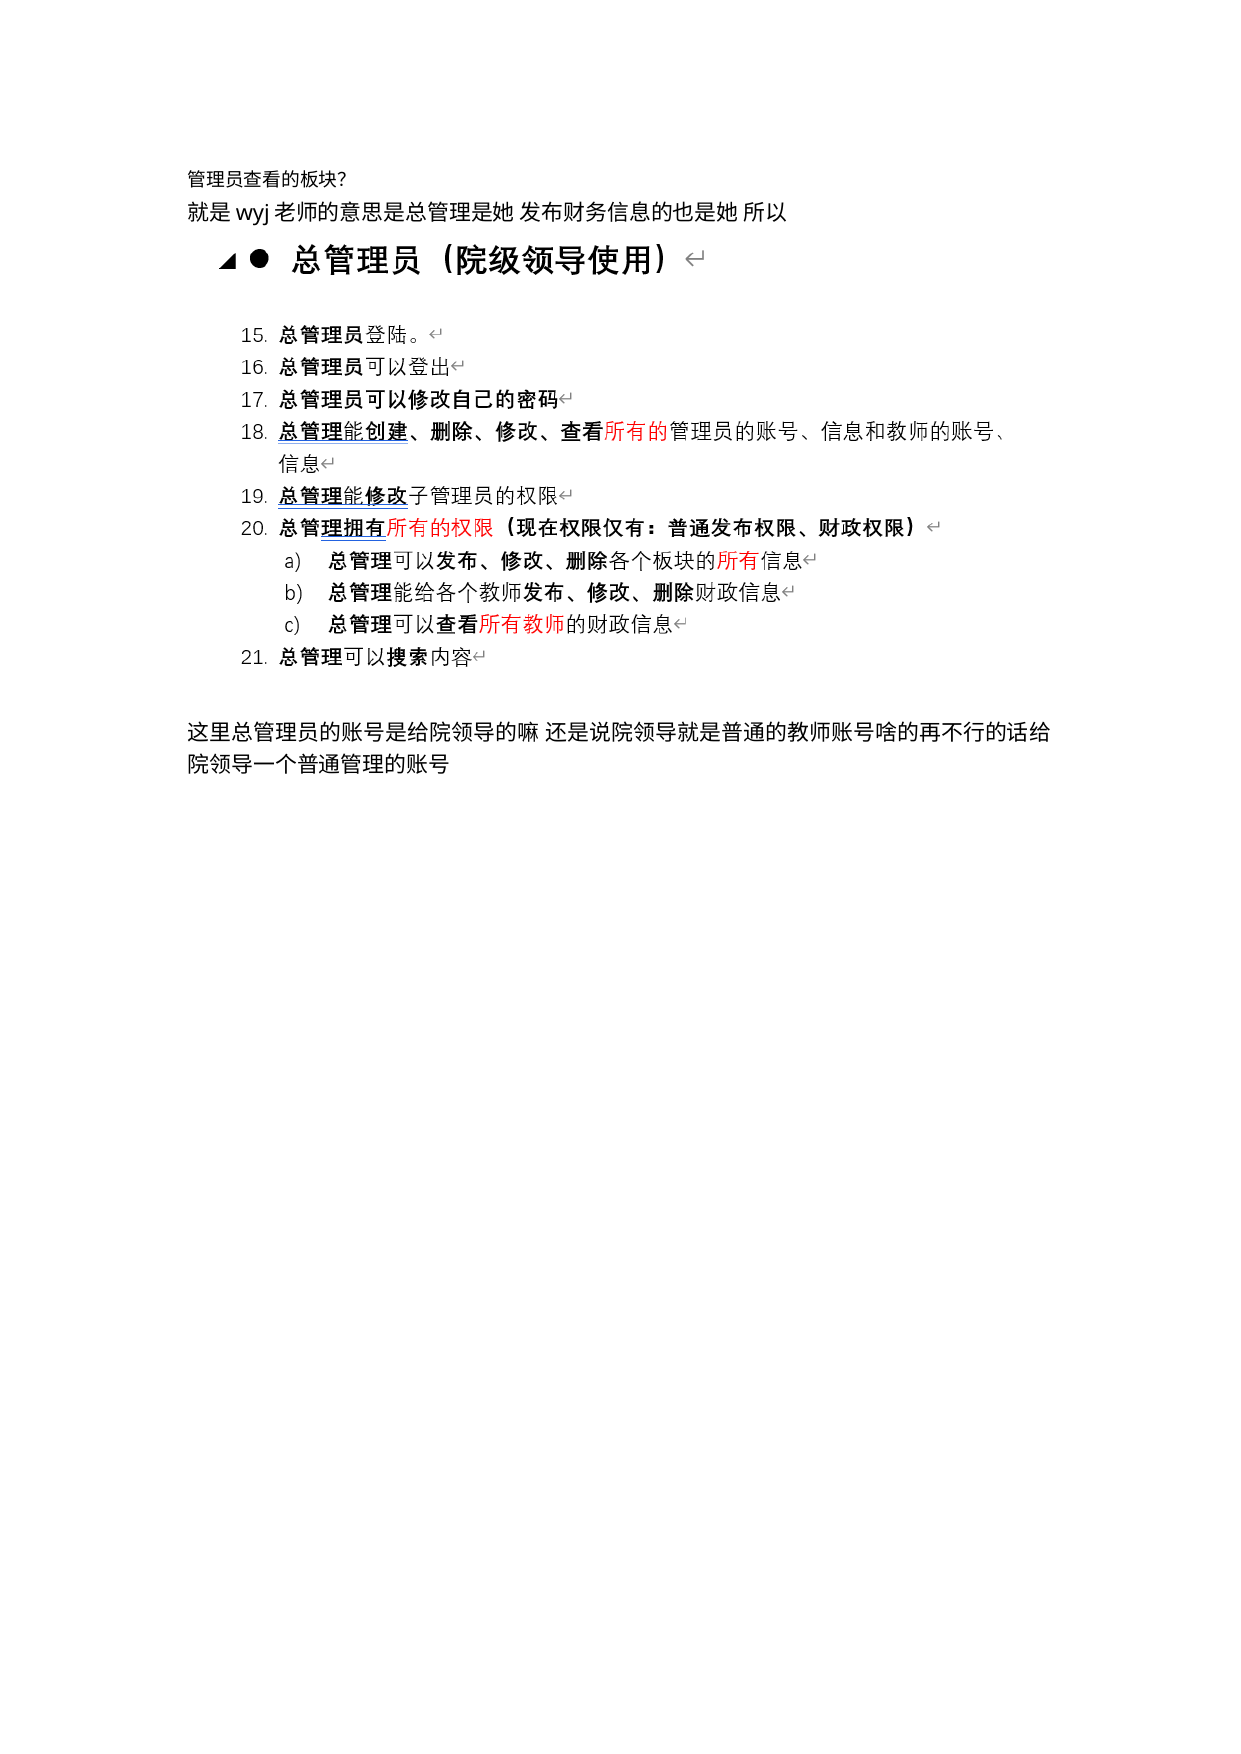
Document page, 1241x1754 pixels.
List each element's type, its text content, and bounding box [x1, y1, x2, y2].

text 管理员查看的板块？ [187, 162, 1053, 194]
picture [187, 227, 1053, 688]
text 就是wyj老师的意思是总管理是她 发布财务信息的也是她 所以 这里总管理员的账号是给院领导的嘛 还是说院领导就是普通的教师账号啥的再不行的话给院领导一个普通管理的账号 [187, 194, 1053, 227]
text 就是wyj老师的意思是总管理是她 发布财务信息的也是她 所以 这里总管理员的账号是给院领导的嘛 还是说院领导就是普通的教师账号啥的再不行的话给院领导一个普通管理的账号 [187, 688, 1053, 779]
